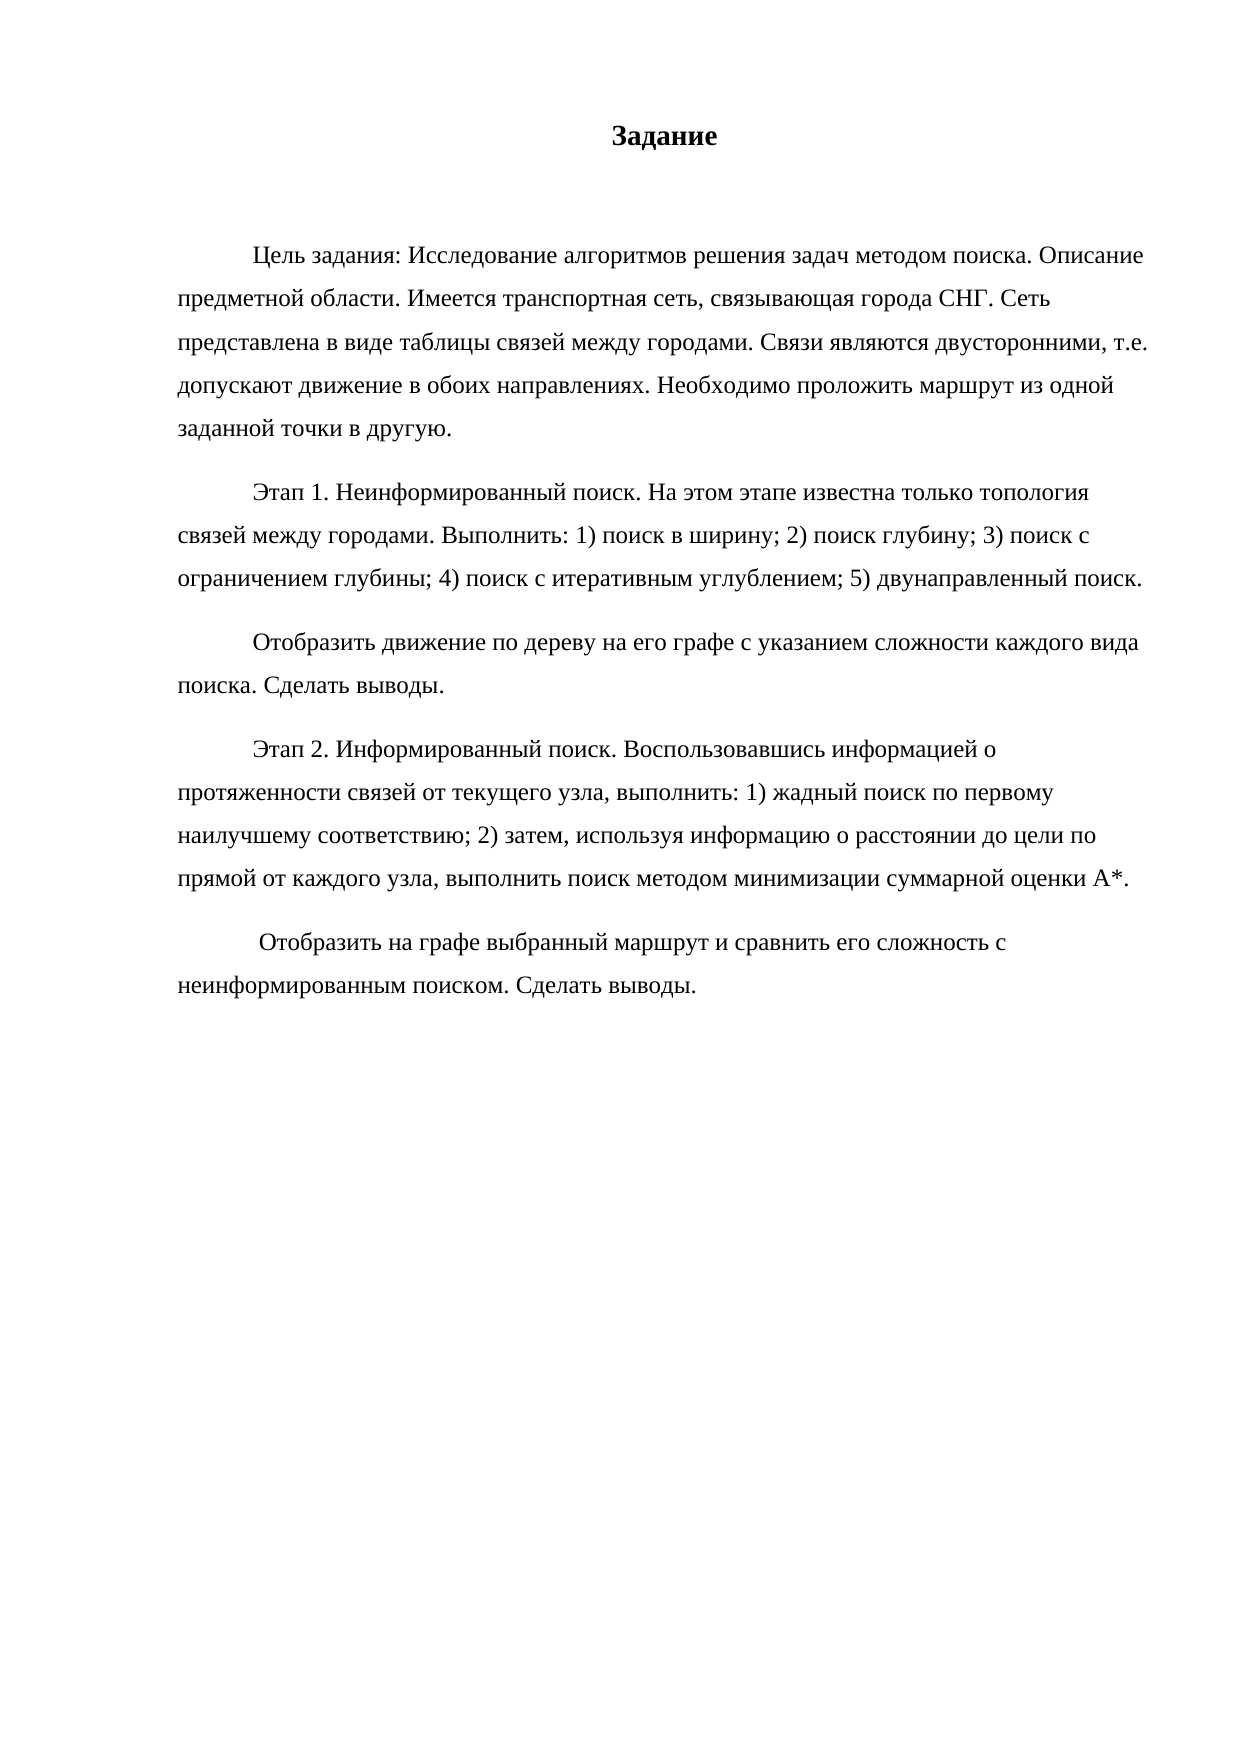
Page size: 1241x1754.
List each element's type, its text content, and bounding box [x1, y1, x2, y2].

subtitle Задание [177, 118, 1152, 152]
text Отобразить на графе выбранный маршрут и сравнить его сложность с неинформированным поиском. Сделать выводы. [177, 927, 1152, 999]
text Этап 2. Информированный поиск. Воспользовавшись информацией о протяженности связей от текущего узла, выполнить: 1) жадный поиск по первому наилучшему соответствию; 2) затем, используя информацию о расстоянии до цели по прямой от каждого узла, выполнить поиск методом минимизации суммарной оценки А*. [177, 734, 1152, 892]
text Отобразить движение по дереву на его графе с указанием сложности каждого вида поиска. Сделать выводы. [177, 627, 1152, 699]
text Этап 1. Неинформированный поиск. На этом этапе известна только топология связей между городами. Выполнить: 1) поиск в ширину; 2) поиск глубину; 3) поиск с ограничением глубины; 4) поиск с итеративным углублением; 5) двунаправленный поиск. [177, 477, 1152, 592]
text Цель задания: Исследование алгоритмов решения задач методом поиска. Описание предметной области. Имеется транспортная сеть, связывающая города СНГ. Сеть представлена в виде таблицы связей между городами. Связи являются двусторонними, т.е. допускают движение в обоих направлениях. Необходимо проложить маршрут из одной заданной точки в другую. [177, 240, 1152, 442]
